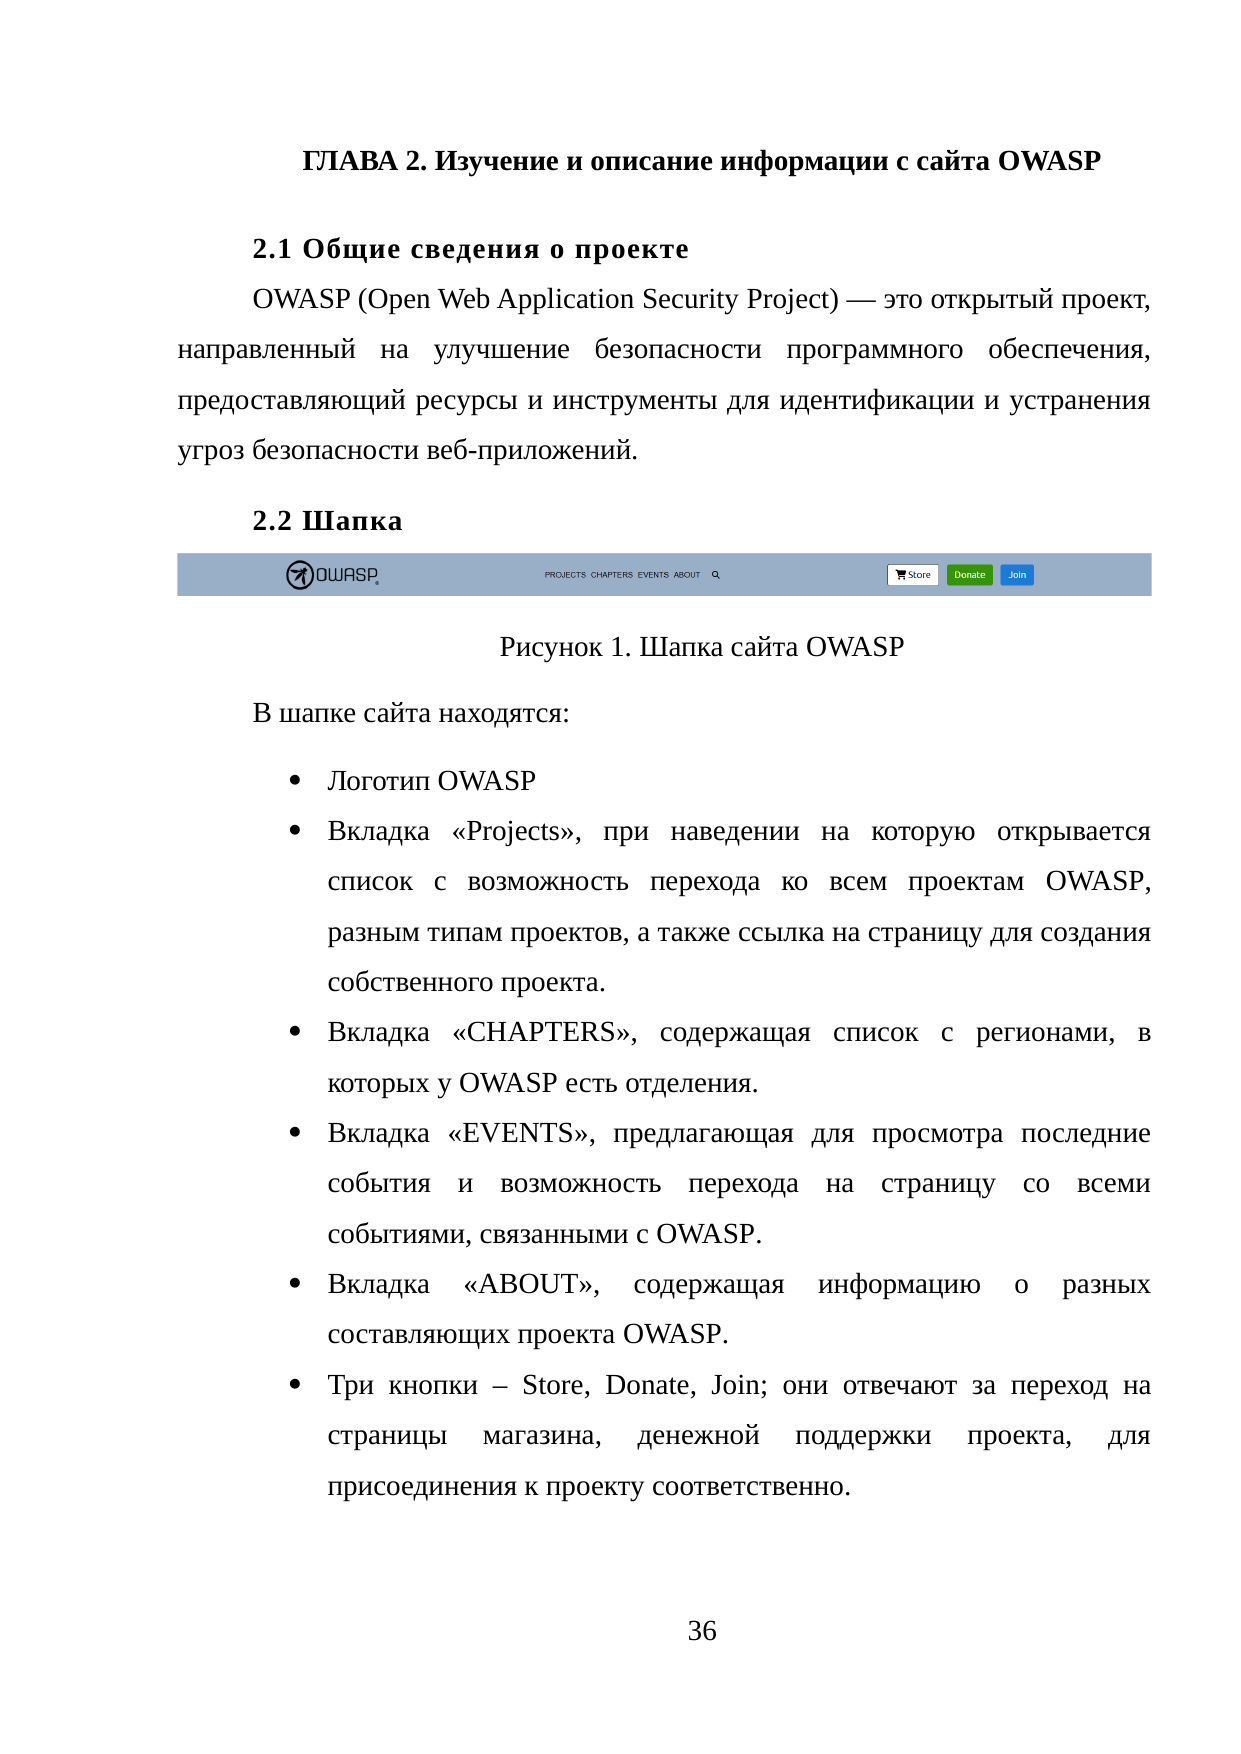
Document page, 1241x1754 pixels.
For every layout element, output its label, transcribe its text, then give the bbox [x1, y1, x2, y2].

subtitle 2.1 Общие сведения о проекте [177, 231, 1152, 264]
list Вкладка «EVENTS», предлагающая для просмотра последние события и возможность перехода на страницу со всеми событиями, связанными с OWASP. [290, 1115, 1152, 1249]
text OWASP (Open Web Application Security Project) — это открытый проект, направленный на улучшение безопасности программного обеспечения, предоставляющий ресурсы и инструменты для идентификации и устранения угроз безопасности веб-приложений. [177, 281, 1152, 466]
list Три кнопки – Store, Donate, Join; они отвечают за переход на страницы магазина, денежной поддержки проекта, для присоединения к проекту соответственно. [290, 1367, 1152, 1501]
subtitle ГЛАВА 2. Изучение и описание информации с сайта OWASP [177, 143, 1152, 177]
list Вкладка «Projects», при наведении на которую открывается список с возможность перехода ко всем проектам OWASP, разным типам проектов, а также ссылка на страницу для создания собственного проекта. [290, 813, 1152, 998]
list Вкладка «CHAPTERS», содержащая список с регионами, в которых у OWASP есть отделения. [290, 1014, 1152, 1098]
text В шапке сайта находятся: [177, 696, 1152, 729]
text Рисунок 1. Шапка сайта OWASP [177, 629, 1152, 662]
list Вкладка «ABOUT», содержащая информацию о разных составляющих проекта OWASP. [290, 1266, 1152, 1350]
picture [177, 553, 1152, 596]
list Логотип OWASP [290, 763, 1152, 796]
subtitle 2.2 Шапка [177, 503, 1152, 537]
